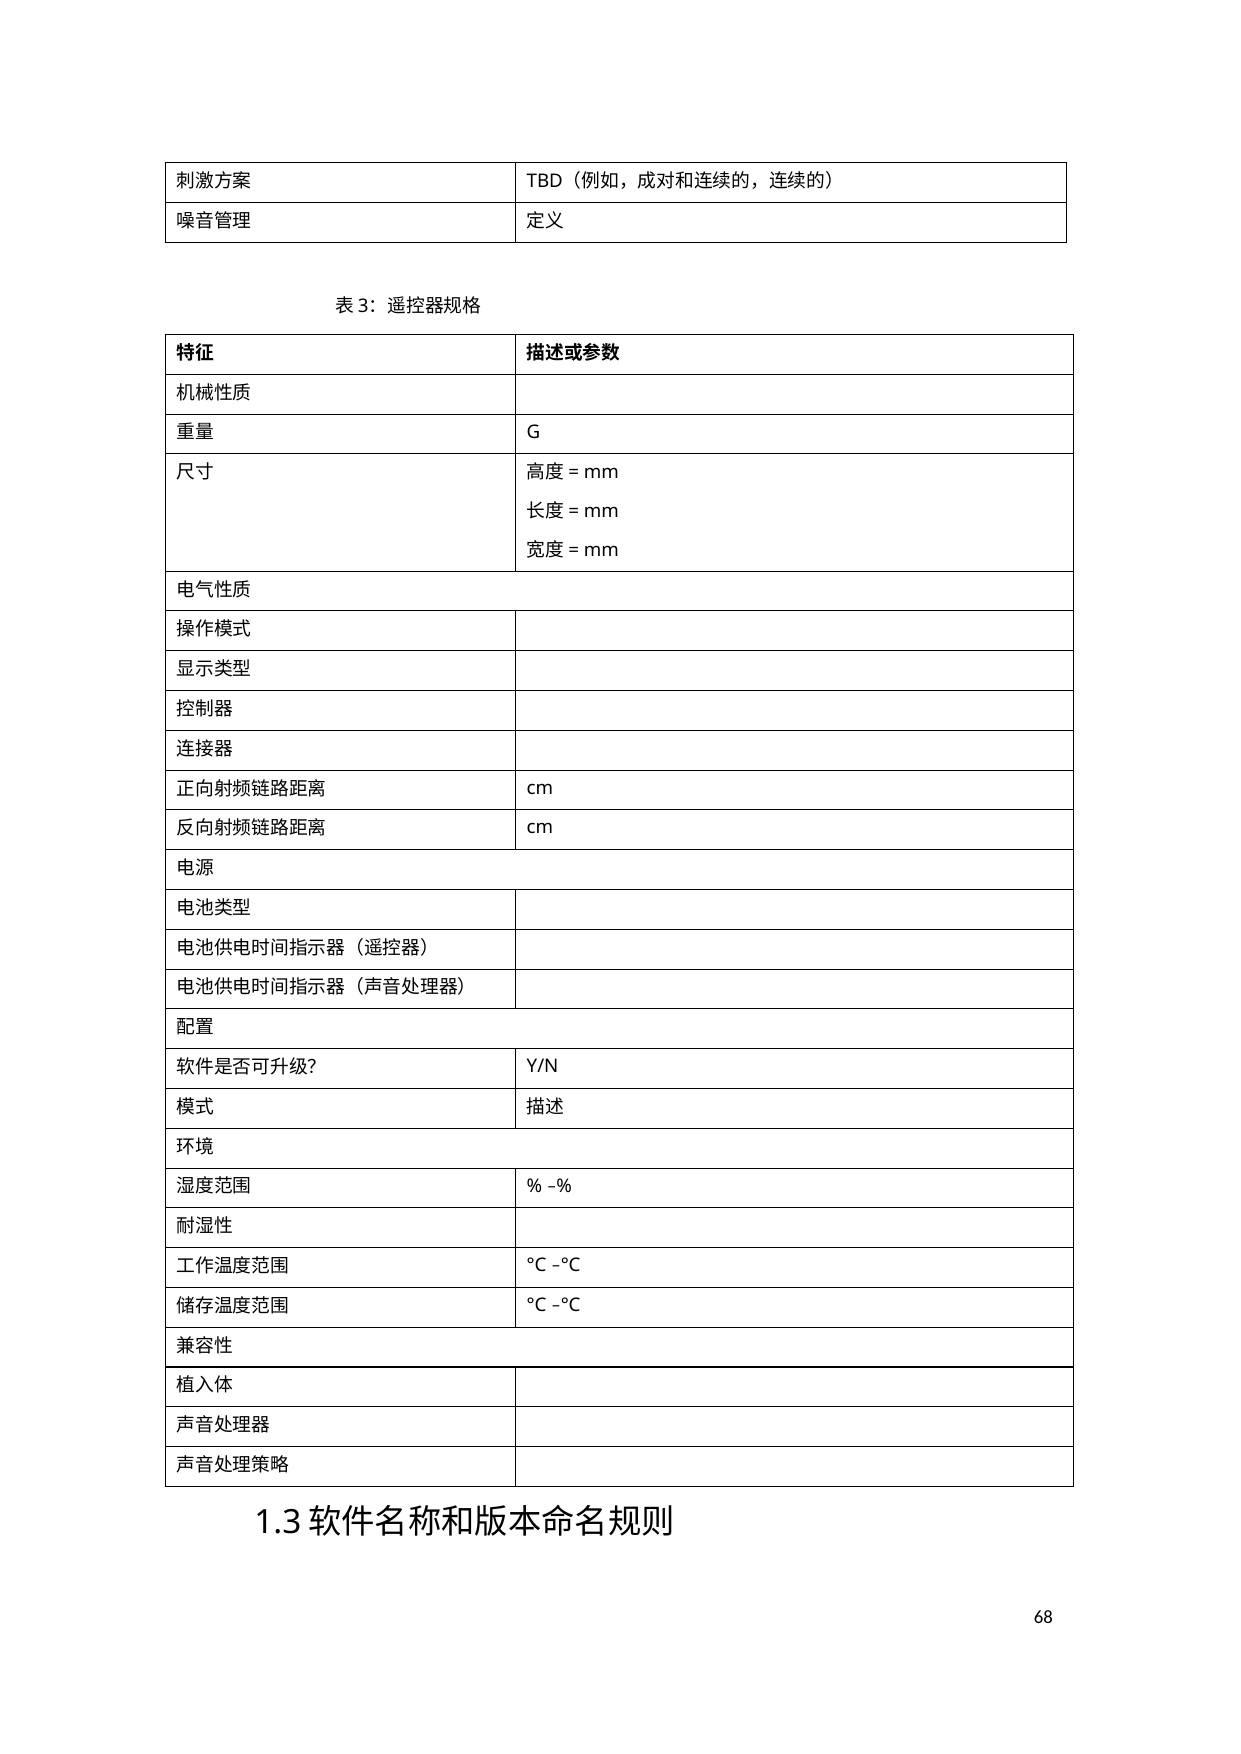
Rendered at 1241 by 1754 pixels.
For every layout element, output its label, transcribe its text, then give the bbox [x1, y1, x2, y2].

table_cell 显示类型 [166, 651, 515, 690]
table_cell 电池类型 [166, 890, 515, 929]
table_cell °C –°C [516, 1248, 1073, 1287]
table_cell 声音处理策略 [166, 1447, 515, 1486]
table_cell 耐湿性 [166, 1208, 515, 1247]
table_cell [516, 930, 1073, 968]
table_cell [516, 691, 1073, 730]
table_cell [516, 375, 1073, 413]
table_cell 电池供电时间指示器（声音处理器） [166, 970, 515, 1008]
table_cell 储存温度范围 [166, 1288, 515, 1327]
table_cell G [516, 415, 1073, 453]
table_cell 电池供电时间指示器（遥控器） [166, 930, 515, 968]
table_cell [516, 651, 1073, 690]
table_cell [516, 611, 1073, 650]
table_cell 软件是否可升级？ [166, 1049, 515, 1088]
table_cell 配置 [166, 1009, 1073, 1048]
table_cell 声音处理器 [166, 1407, 515, 1446]
table_cell [516, 1368, 1073, 1406]
table_cell 模式 [166, 1089, 515, 1128]
text 1.3软件名称和版本命名规则 [187, 1487, 1053, 1552]
table_cell 湿度范围 [166, 1169, 515, 1207]
table_cell 尺寸 [166, 454, 515, 571]
table_cell [516, 1208, 1073, 1247]
table_cell 电气性质 [166, 572, 1073, 610]
table_cell 环境 [166, 1129, 1073, 1167]
table_cell 高度 = mm 长度 = mm 宽度 = mm [516, 454, 1073, 571]
table_cell cm [516, 810, 1073, 849]
table_cell 定义 [516, 203, 1066, 242]
table_cell 工作温度范围 [166, 1248, 515, 1287]
table_cell [516, 890, 1073, 929]
table_cell 连接器 [166, 731, 515, 769]
table_cell 描述 [516, 1089, 1073, 1128]
table_cell 正向射频链路距离 [166, 771, 515, 809]
table_cell 操作模式 [166, 611, 515, 650]
table_cell cm [516, 771, 1073, 809]
table_cell 噪音管理 [166, 203, 515, 242]
table_cell [516, 731, 1073, 769]
table_cell 兼容性 [166, 1328, 1073, 1366]
table_cell 植入体 [166, 1368, 515, 1406]
table_cell [516, 1407, 1073, 1446]
table_cell 控制器 [166, 691, 515, 730]
table_cell 重量 [166, 415, 515, 453]
table_cell [516, 1447, 1073, 1486]
table_cell 电源 [166, 850, 1073, 889]
table_cell Y/N [516, 1049, 1073, 1088]
table_header 特征 [166, 335, 515, 374]
list 表3：遥控器规格 [335, 288, 1053, 320]
table_cell 刺激方案 [166, 163, 515, 202]
table_cell [516, 970, 1073, 1008]
table_cell °C –°C [516, 1288, 1073, 1327]
table_cell 反向射频链路距离 [166, 810, 515, 849]
table_cell % –% [516, 1169, 1073, 1207]
table_cell 机械性质 [166, 375, 515, 413]
table_header 描述或参数 [516, 335, 1073, 374]
table_cell TBD（例如，成对和连续的，连续的） [516, 163, 1066, 202]
